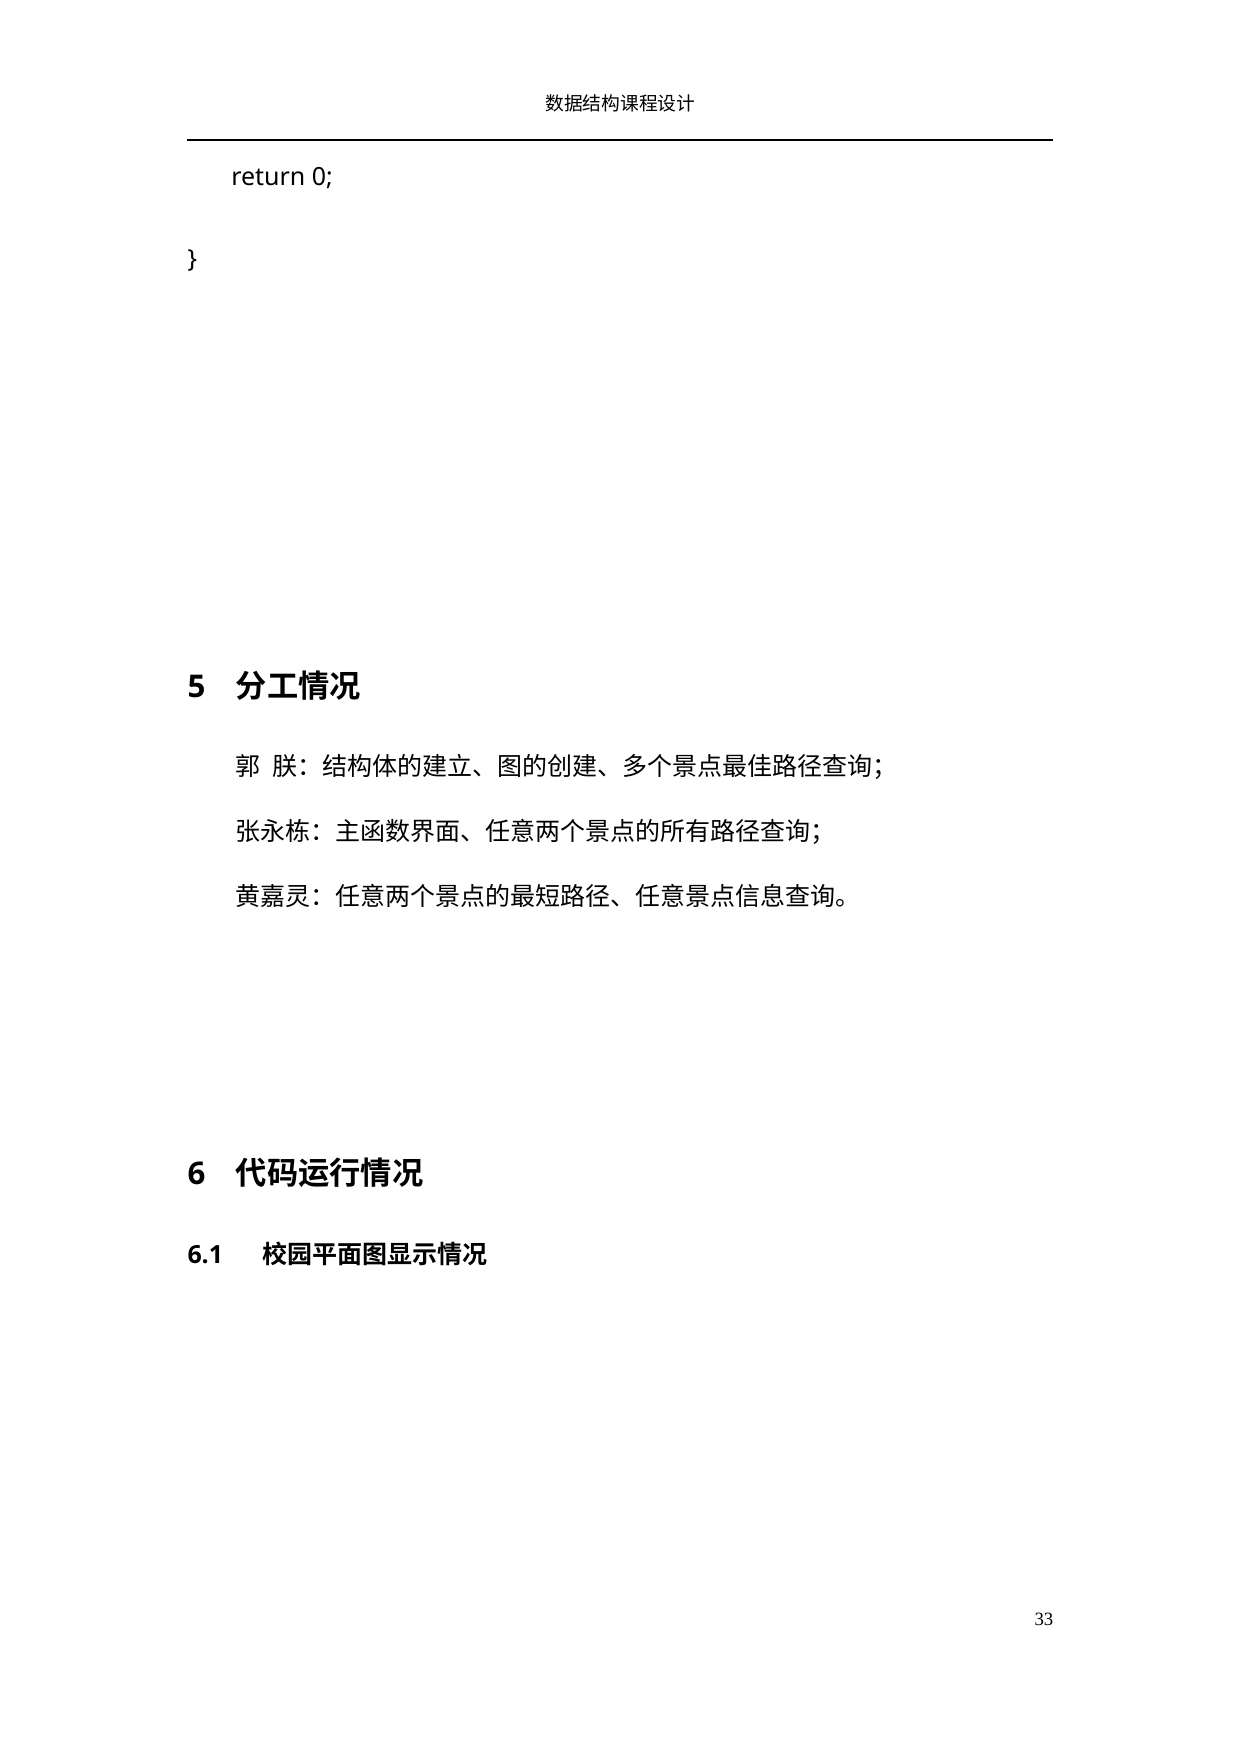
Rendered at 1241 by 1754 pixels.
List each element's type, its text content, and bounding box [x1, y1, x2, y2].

list 张永栋：主函数界面、任意两个景点的所有路径查询； [236, 797, 1053, 862]
text } [187, 225, 1053, 290]
text return 0; [187, 143, 1053, 208]
list 分工情况 [187, 651, 1053, 716]
list 郭 朕：结构体的建立、图的创建、多个景点最佳路径查询； [236, 732, 1053, 797]
list 黄嘉灵：任意两个景点的最短路径、任意景点信息查询。 [236, 862, 1053, 927]
list 代码运行情况 [187, 1139, 1053, 1204]
list 校园平面图显示情况 [187, 1220, 1053, 1285]
